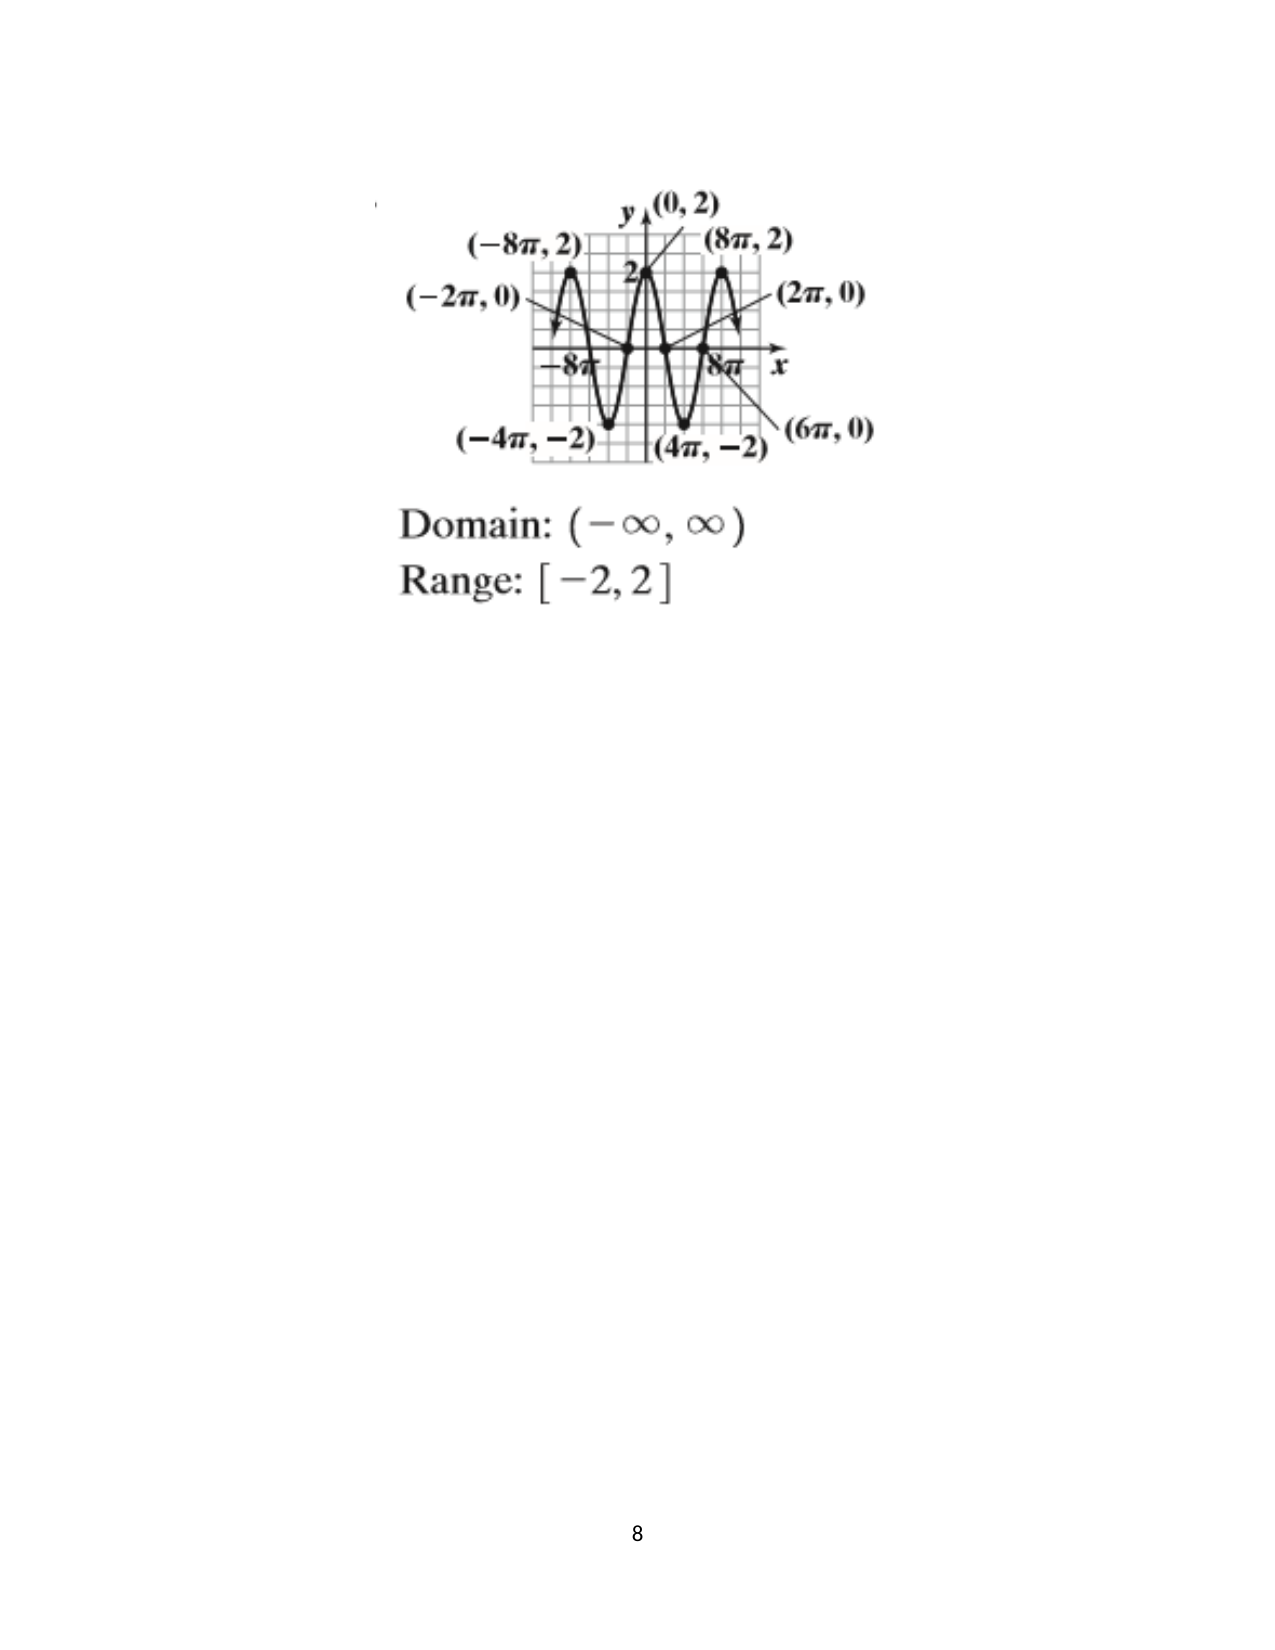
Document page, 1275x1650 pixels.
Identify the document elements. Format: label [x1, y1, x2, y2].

picture [375, 150, 900, 624]
